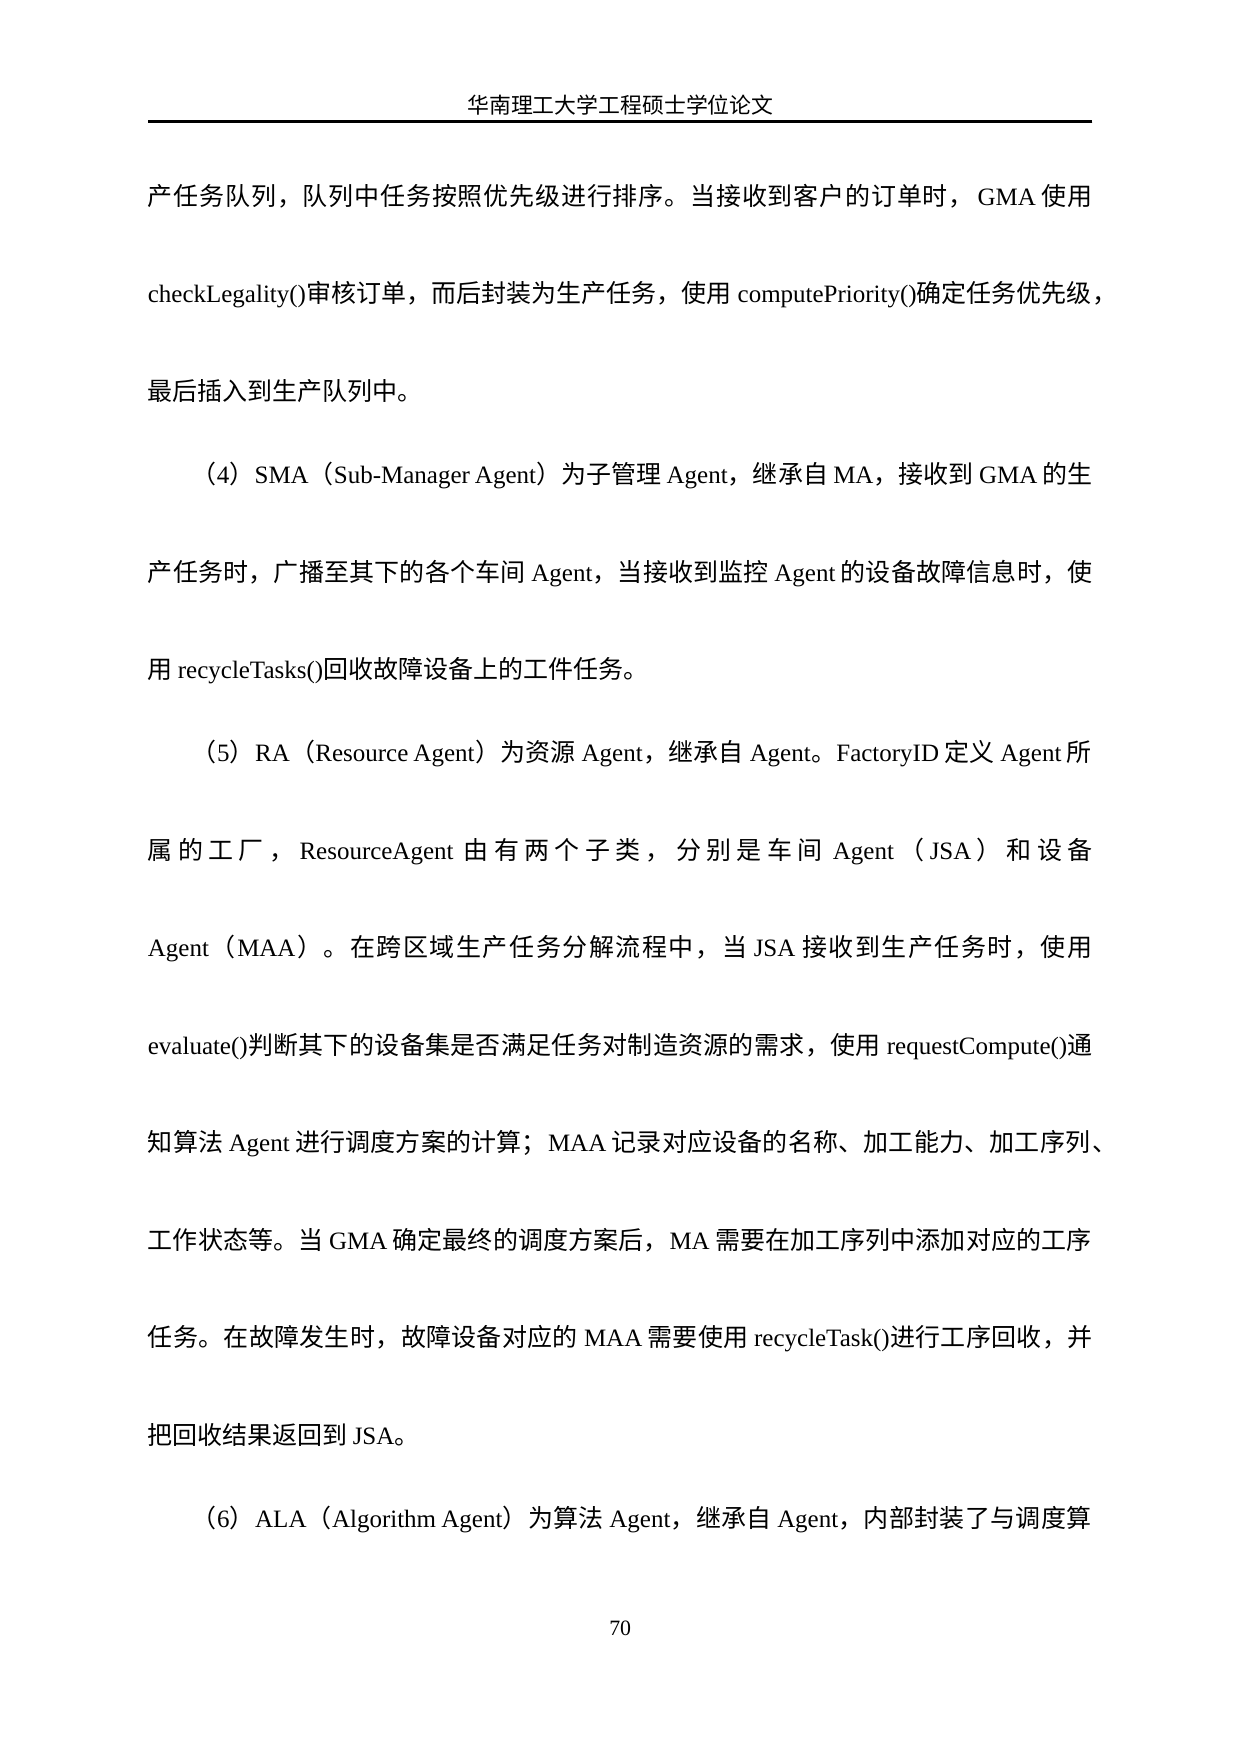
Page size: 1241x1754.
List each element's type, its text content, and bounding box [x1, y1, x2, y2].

text （4）SMA（Sub-Manager Agent）为子管理Agent，继承自MA，接收到GMA的生产任务时，广播至其下的各个车间Agent，当接收到监控Agent的设备故障信息时，使用recycleTasks()回收故障设备上的工件任务。 [148, 440, 1092, 700]
text （6）ALA（Algorithm Agent）为算法Agent，继承自Agent，内部封装了与调度算法相关的参数，使用compute()提供调度方案的计算服务。 [148, 1484, 1092, 1549]
text （5）RA（Resource Agent）为资源Agent，继承自Agent。FactoryID定义Agent所属的工厂，ResourceAgent由有两个子类，分别是车间Agent（JSA）和设备Agent（MAA）。在跨区域生产任务分解流程中，当JSA接收到生产任务时，使用evaluate()判断其下的设备集是否满足任务对制造资源的需求，使用requestCompute()通知算法Agent进行调度方案的计算；MAA记录对应设备的名称、加工能力、加工序列、工作状态等。当GMA确定最终的调度方案后，MA需要在加工序列中添加对应的工序任务。在故障发生时，故障设备对应的MAA需要使用recycleTask()进行工序回收，并把回收结果返回到JSA。 [148, 718, 1092, 1466]
